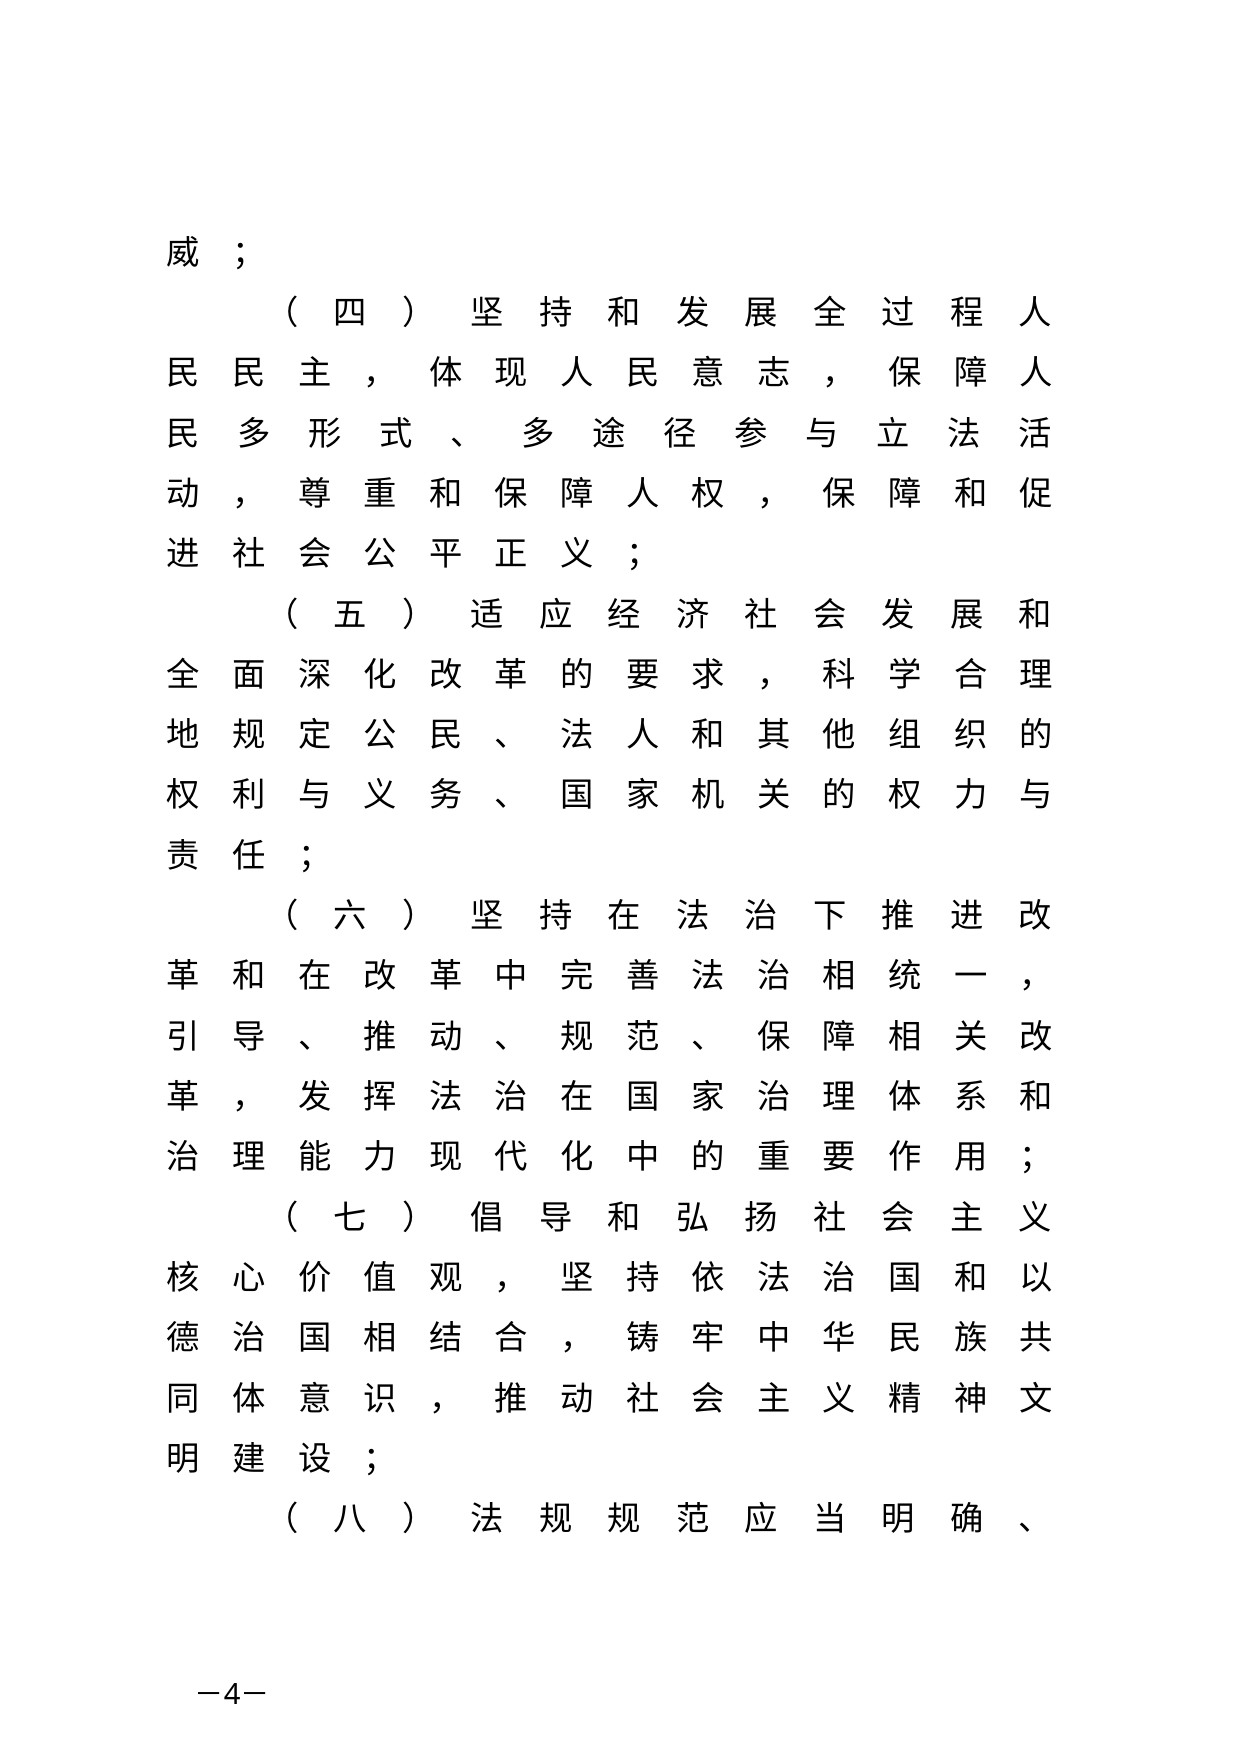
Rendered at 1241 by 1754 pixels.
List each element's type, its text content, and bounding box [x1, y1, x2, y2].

text （六）坚持在法治下推进改革和在改革中完善法治相统一，引导、推动、规范、保障相关改革，发挥法治在国家治理体系和治理能力现代化中的重要作用； [167, 883, 1085, 1184]
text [167, 1486, 1085, 1546]
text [167, 219, 1085, 280]
text （四）坚持和发展全过程人民民主，体现人民意志，保障人民多形式、多途径参与立法活动，尊重和保障人权，保障和促进社会公平正义； [167, 280, 1085, 581]
text （五）适应经济社会发展和全面深化改革的要求，科学合理地规定公民、法人和其他组织的权利与义务、国家机关的权力与责任； [167, 581, 1085, 883]
text （七）倡导和弘扬社会主义核心价值观，坚持依法治国和以德治国相结合，铸牢中华民族共同体意识，推动社会主义精神文明建设； [167, 1184, 1085, 1486]
